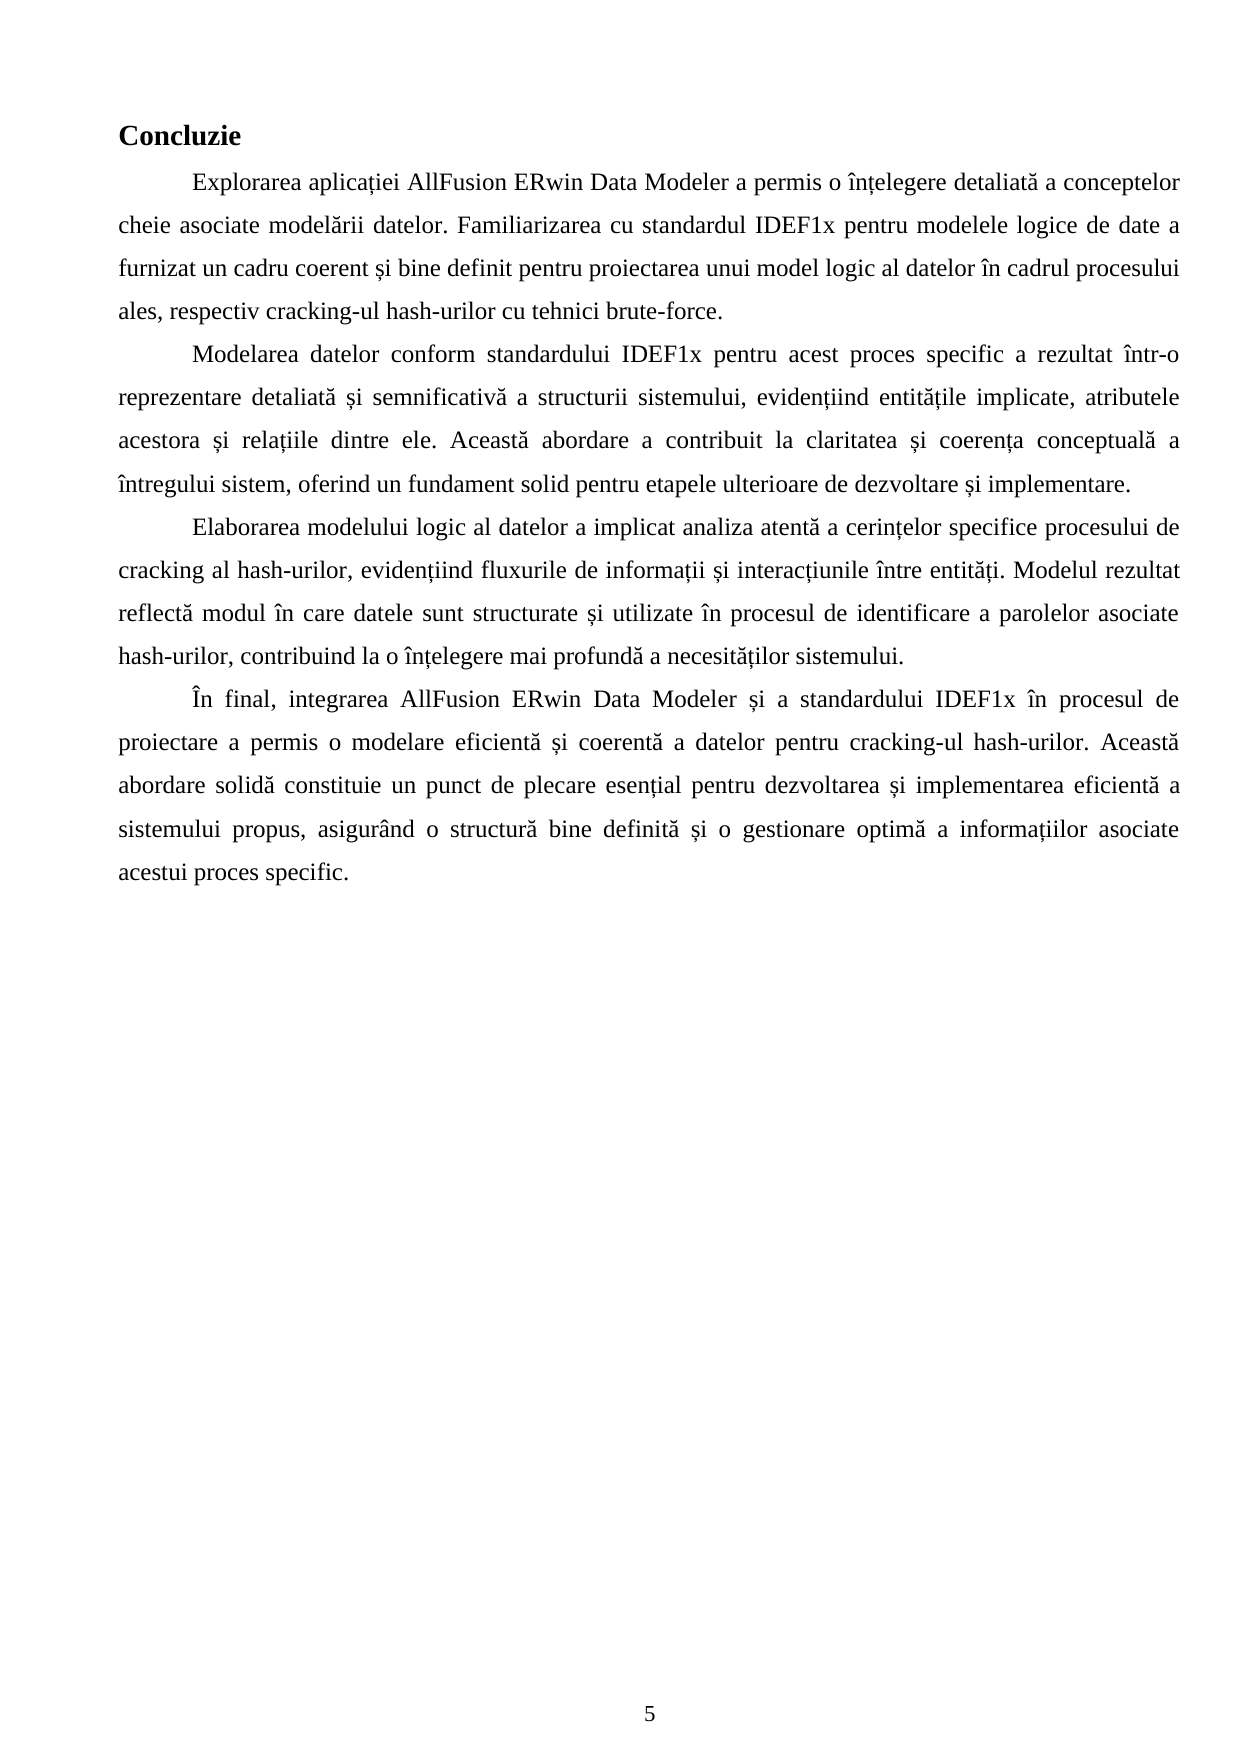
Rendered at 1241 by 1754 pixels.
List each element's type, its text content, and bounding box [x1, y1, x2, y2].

text Modelarea datelor conform standardului IDEF1x pentru acest proces specific a rezultat într-o reprezentare detaliată și semnificativă a structurii sistemului, evidențiind entitățile implicate, atributele acestora și relațiile dintre ele. Această abordare a contribuit la claritatea și coerența conceptuală a întregului sistem, oferind un fundament solid pentru etapele ulterioare de dezvoltare și implementare. [118, 339, 1181, 497]
text Elaborarea modelului logic al datelor a implicat analiza atentă a cerințelor specifice procesului de cracking al hash-urilor, evidențiind fluxurile de informații și interacțiunile între entități. Modelul rezultat reflectă modul în care datele sunt structurate și utilizate în procesul de identificare a parolelor asociate hash-urilor, contribuind la o înțelegere mai profundă a necesităților sistemului. [118, 512, 1181, 670]
text Explorarea aplicației AllFusion ERwin Data Modeler a permis o înțelegere detaliată a conceptelor cheie asociate modelării datelor. Familiarizarea cu standardul IDEF1x pentru modelele logice de date a furnizat un cadru coerent și bine definit pentru proiectarea unui model logic al datelor în cadrul procesului ales, respectiv cracking-ul hash-urilor cu tehnici brute-force. [118, 167, 1181, 325]
text În final, integrarea AllFusion ERwin Data Modeler și a standardului IDEF1x în procesul de proiectare a permis o modelare eficientă și coerentă a datelor pentru cracking-ul hash-urilor. Această abordare solidă constituie un punct de plecare esențial pentru dezvoltarea și implementarea eficientă a sistemului propus, asigurând o structură bine definită și o gestionare optimă a informațiilor asociate acestui proces specific. [118, 684, 1181, 886]
subtitle Concluzie [118, 118, 1181, 152]
